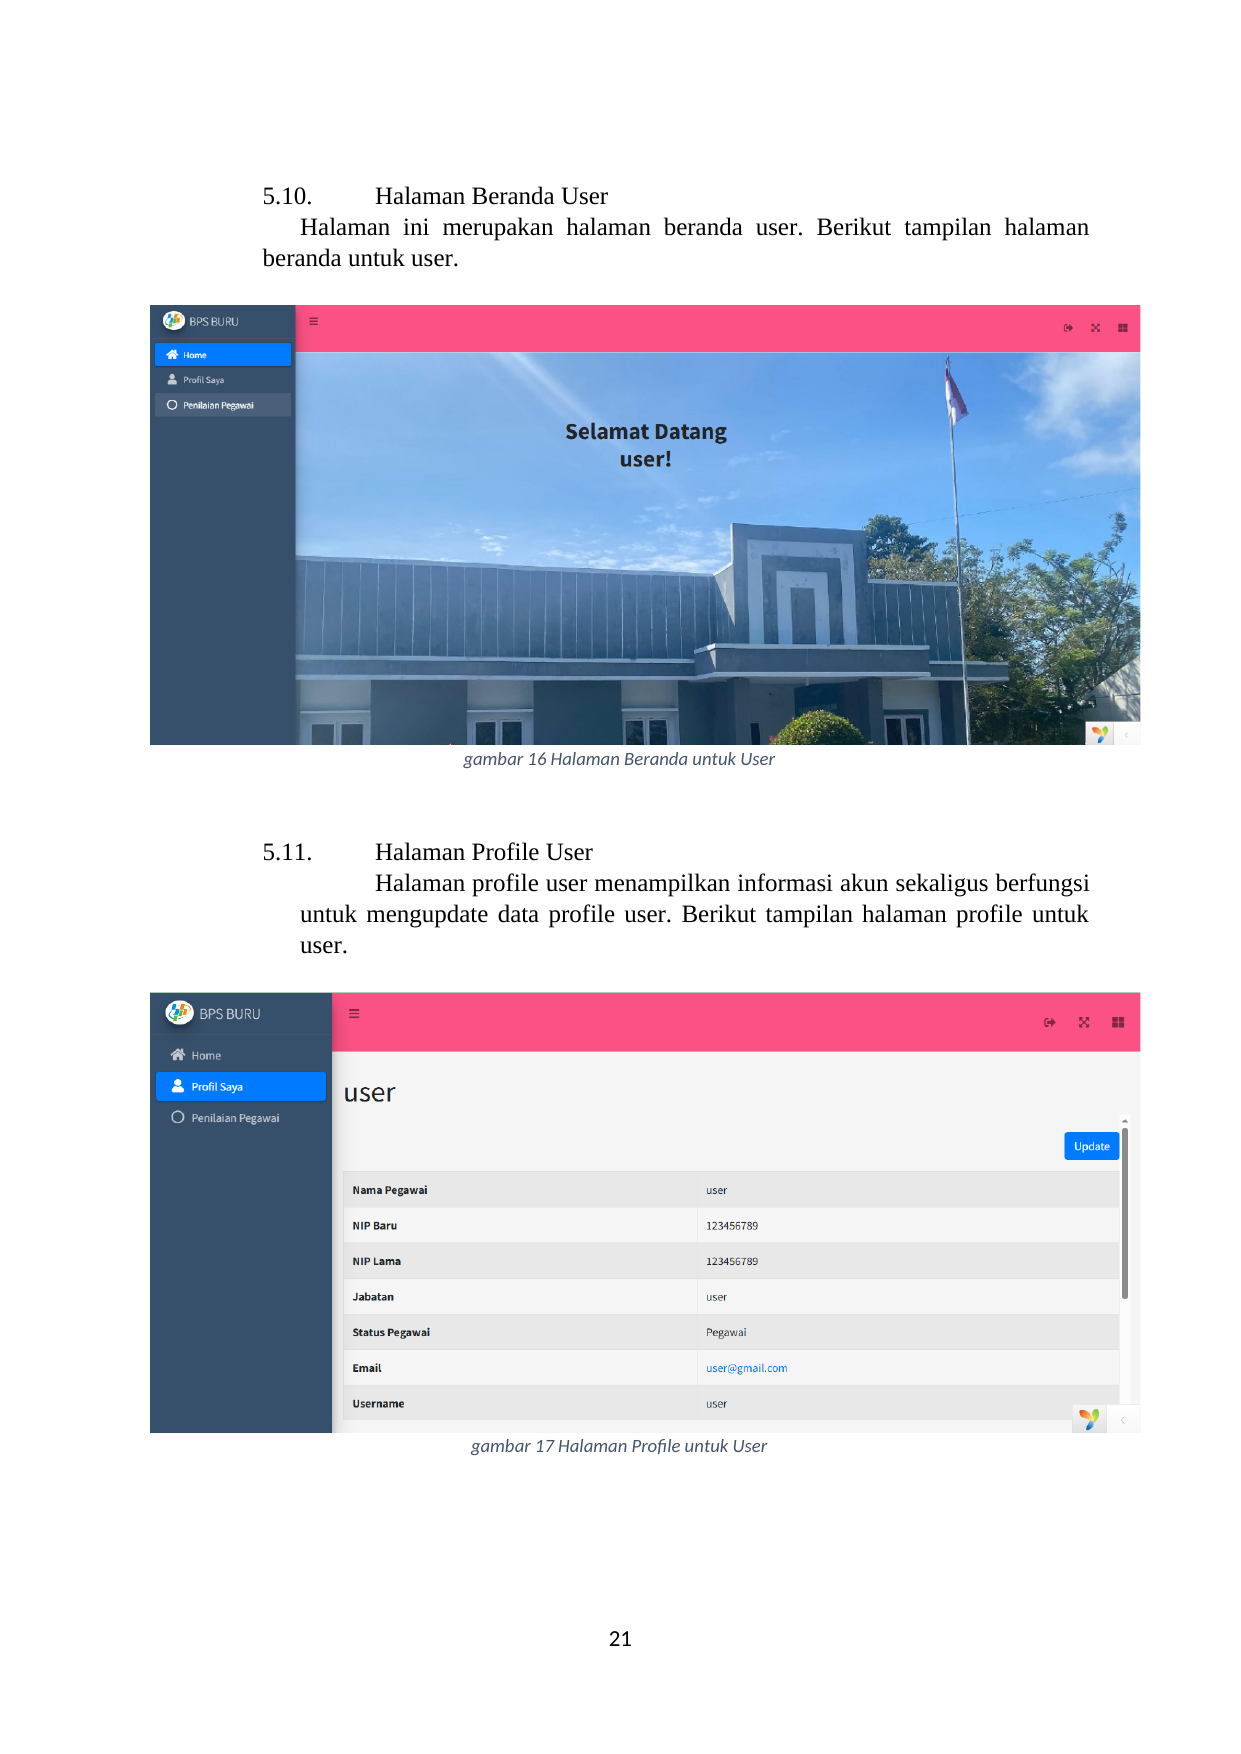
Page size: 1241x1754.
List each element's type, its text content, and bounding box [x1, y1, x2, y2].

text Halaman ini merupakan halaman beranda user. Berikut tampilan halaman beranda untuk user. [262, 212, 1090, 272]
picture [150, 992, 1141, 1433]
text gambar 16 Halaman Beranda untuk User [150, 747, 1090, 770]
list Halaman Profile User [262, 837, 1090, 866]
picture [150, 305, 1141, 745]
list Halaman Beranda User [262, 181, 1090, 210]
list Halaman profile user menampilkan informasi akun sekaligus berfungsi untuk mengupdate data profile user. Berikut tampilan halaman profile untuk user. [300, 868, 1090, 959]
text gambar 17 Halaman Profile untuk User [150, 1434, 1090, 1457]
